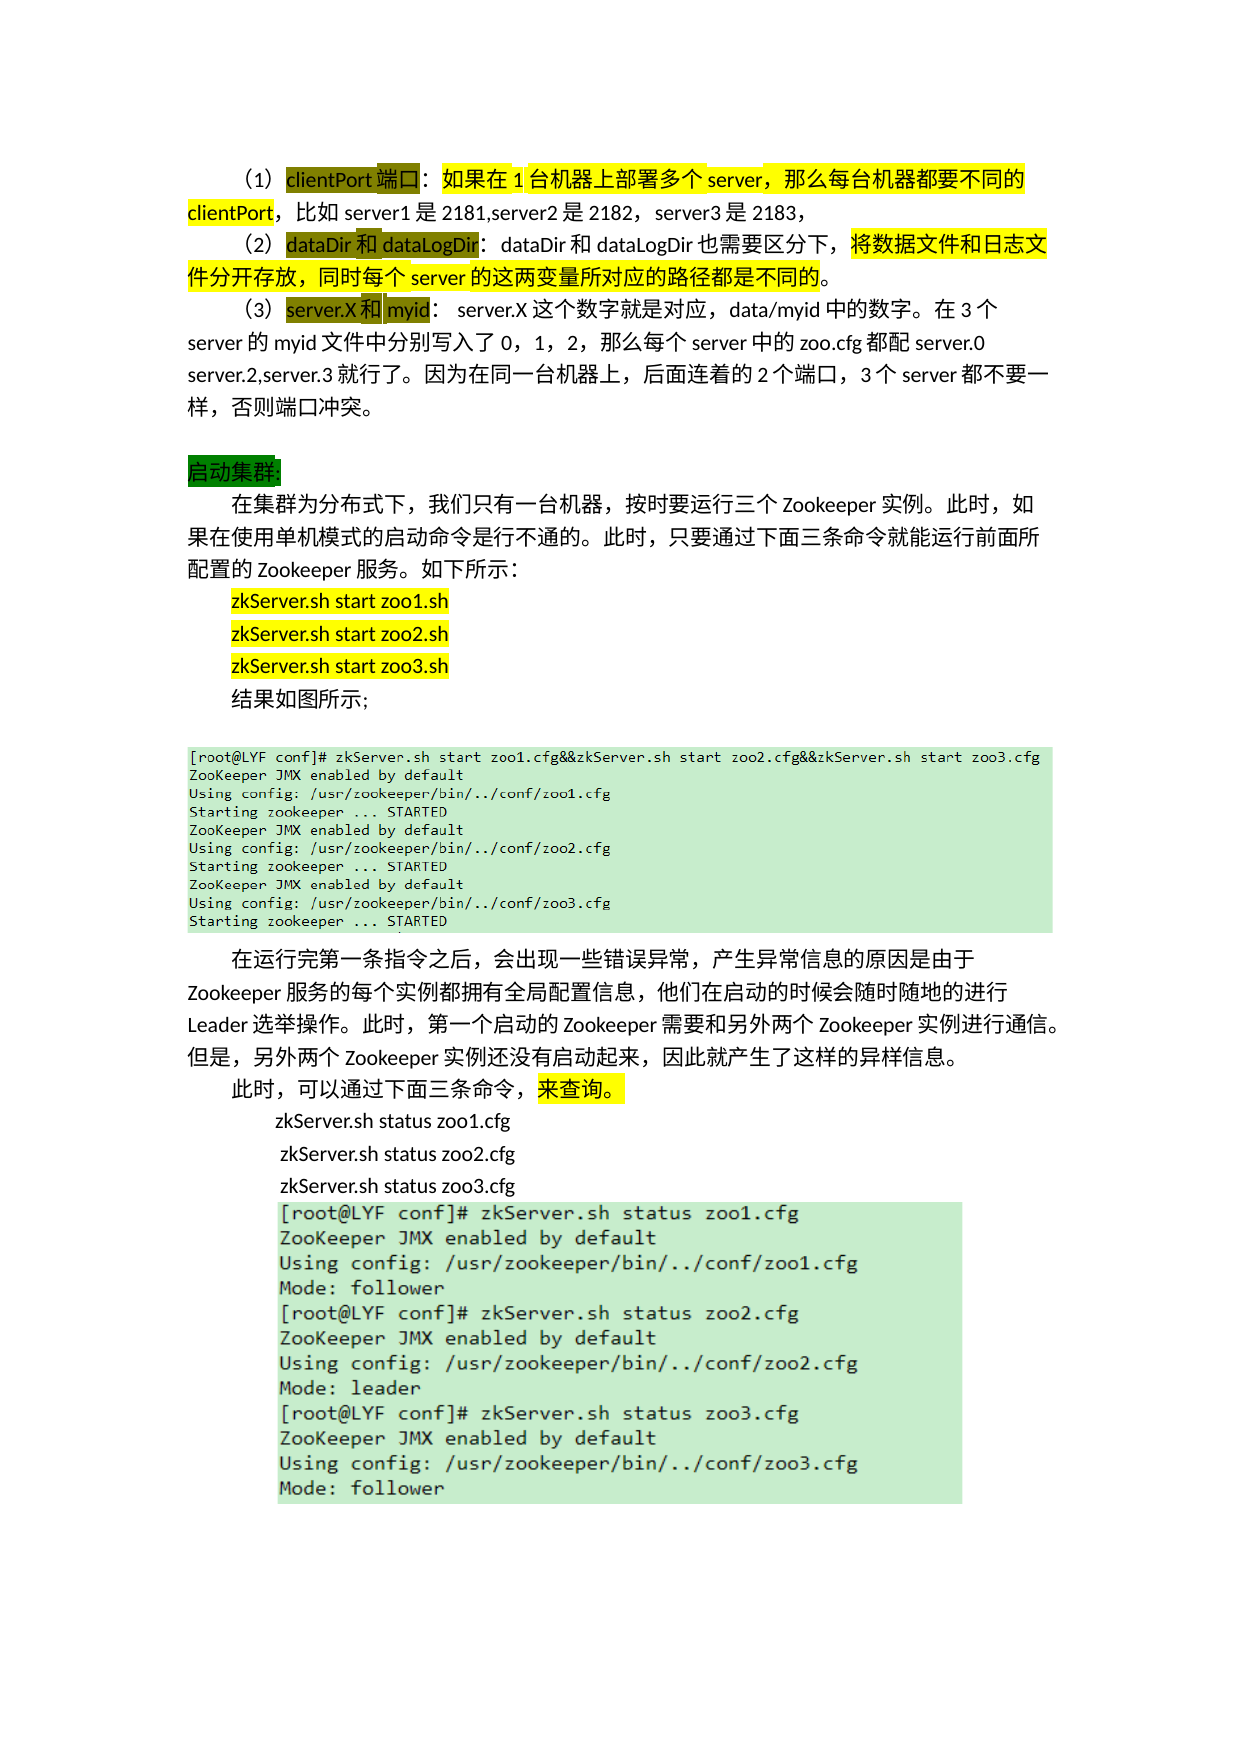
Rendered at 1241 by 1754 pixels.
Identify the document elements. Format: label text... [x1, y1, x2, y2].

text zkServer.sh status zoo1.cfg [275, 1104, 1053, 1137]
text 此时，可以通过下面三条命令，来查询。 [187, 1072, 1053, 1104]
text zkServer.sh start zoo3.sh [187, 649, 1053, 682]
text （3）server.X和myid： server.X 这个数字就是对应，data/myid中的数字。在3个server的myid文件中分别写入了0，1，2，那么每个server中的zoo.cfg都配 server.0 server.2,server.3就行了。因为在同一台机器上，后面连着的2个端口，3个server都不要一样，否则端口冲突。 [187, 292, 1053, 422]
picture [187, 747, 1053, 933]
text 启动集群: [187, 454, 1053, 487]
text （1）clientPort端口：如果在1台机器上部署多个server，那么每台机器都要不同的 clientPort，比如 server1是2181,server2是2182，server3是2183， [187, 162, 1053, 227]
picture [277, 1202, 963, 1504]
text zkServer.sh start zoo2.sh [187, 617, 1053, 649]
text （2）dataDir和dataLogDir：dataDir和dataLogDir也需要区分下，将数据文件和日志文件分开存放，同时每个server的这两变量所对应的路径都是不同的。 [187, 227, 1053, 292]
text 在集群为分布式下，我们只有一台机器，按时要运行三个Zookeeper实例。此时，如果在使用单机模式的启动命令是行不通的。此时，只要通过下面三条命令就能运行前面所配置的Zookeeper服务。如下所示： [187, 487, 1053, 584]
text 在运行完第一条指令之后，会出现一些错误异常，产生异常信息的原因是由于Zookeeper服务的每个实例都拥有全局配置信息，他们在启动的时候会随时随地的进行Leader选举操作。此时，第一个启动的Zookeeper需要和另外两个Zookeeper实例进行通信。但是，另外两个Zookeeper实例还没有启动起来，因此就产生了这样的异样信息。 [187, 942, 1053, 1072]
text zkServer.sh status zoo2.cfg [275, 1137, 1053, 1169]
text zkServer.sh start zoo1.sh [187, 584, 1053, 617]
text 结果如图所示; [187, 682, 1053, 714]
text zkServer.sh status zoo3.cfg [275, 1169, 1053, 1202]
